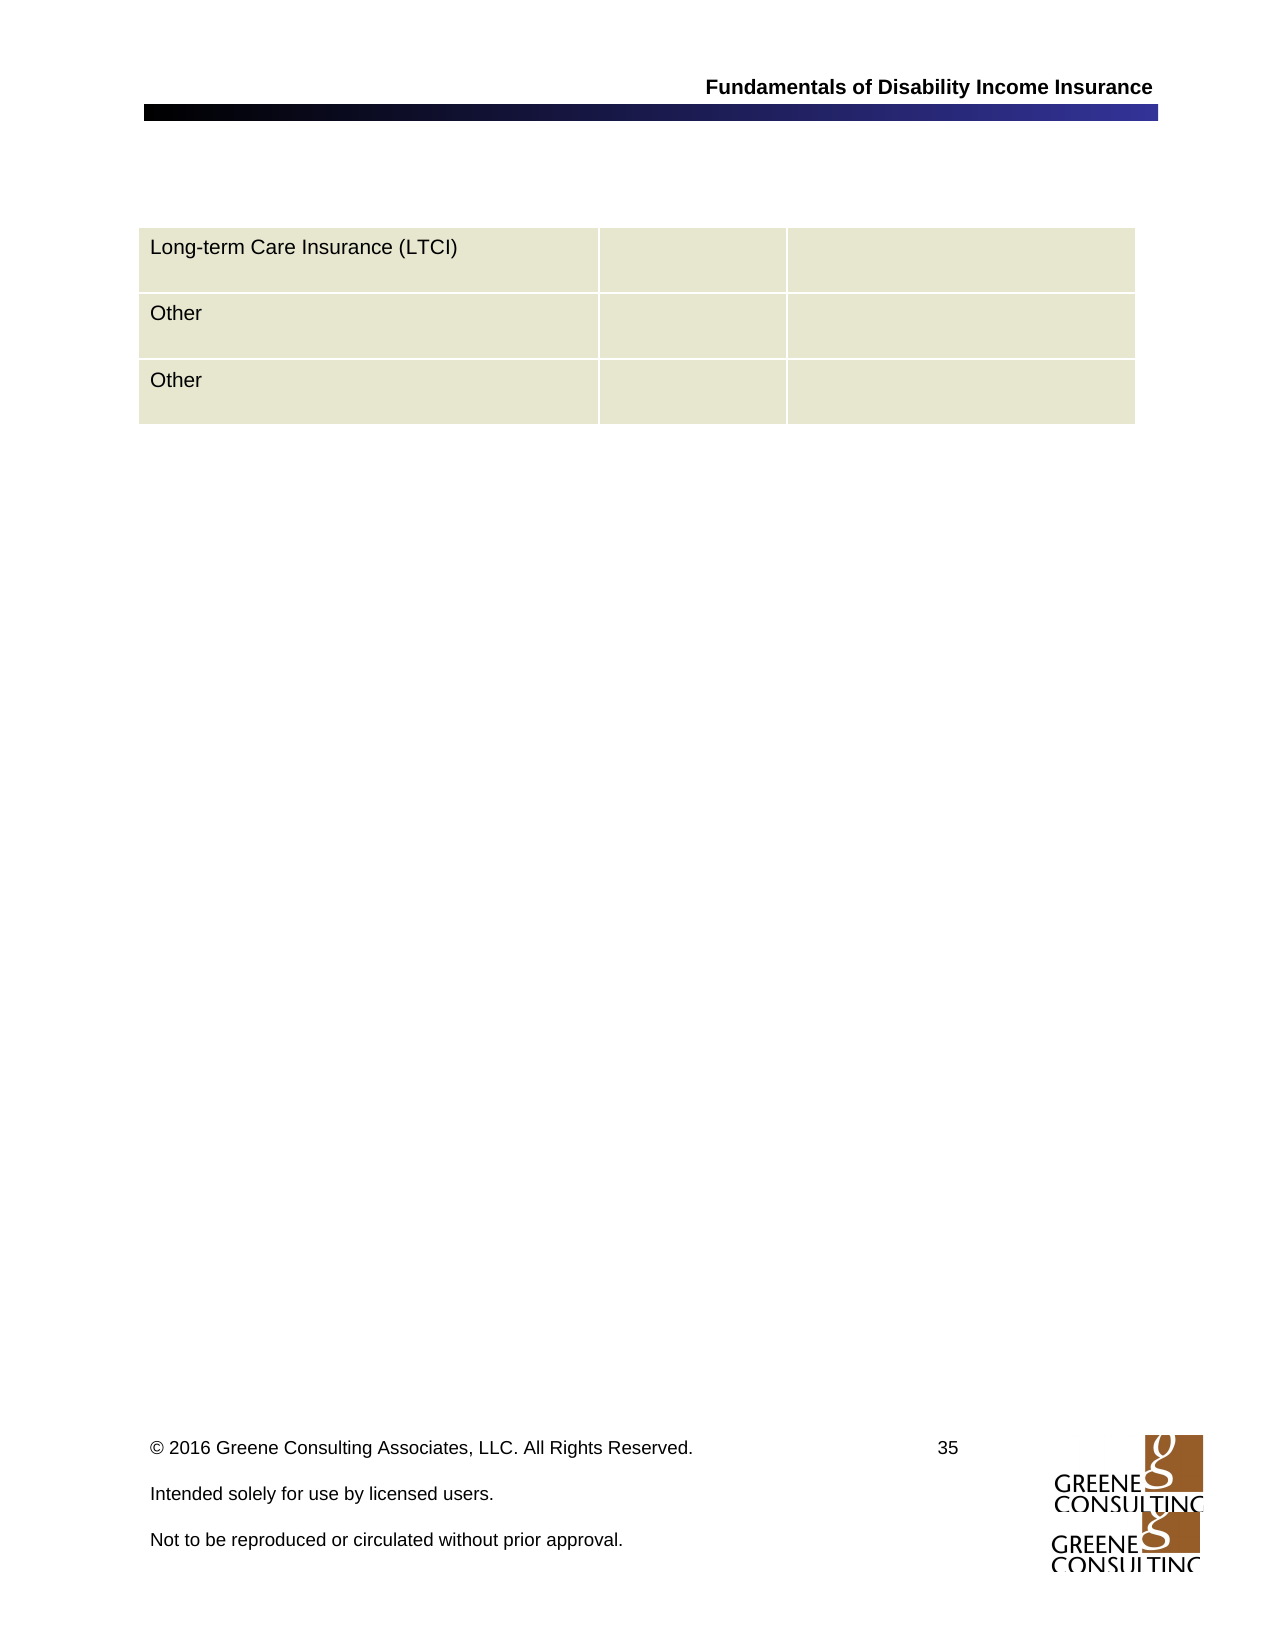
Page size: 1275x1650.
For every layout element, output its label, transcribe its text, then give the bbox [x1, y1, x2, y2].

table_cell [600, 360, 786, 424]
table_cell [788, 360, 1135, 424]
picture [1050, 1435, 1203, 1572]
table_cell Other [139, 294, 598, 358]
table_cell [788, 228, 1135, 292]
table_cell Other [139, 360, 598, 424]
table_cell [600, 294, 786, 358]
table_cell [600, 228, 786, 292]
table_cell Long-term Care Insurance (LTCI) [139, 228, 598, 292]
table_cell [788, 294, 1135, 358]
